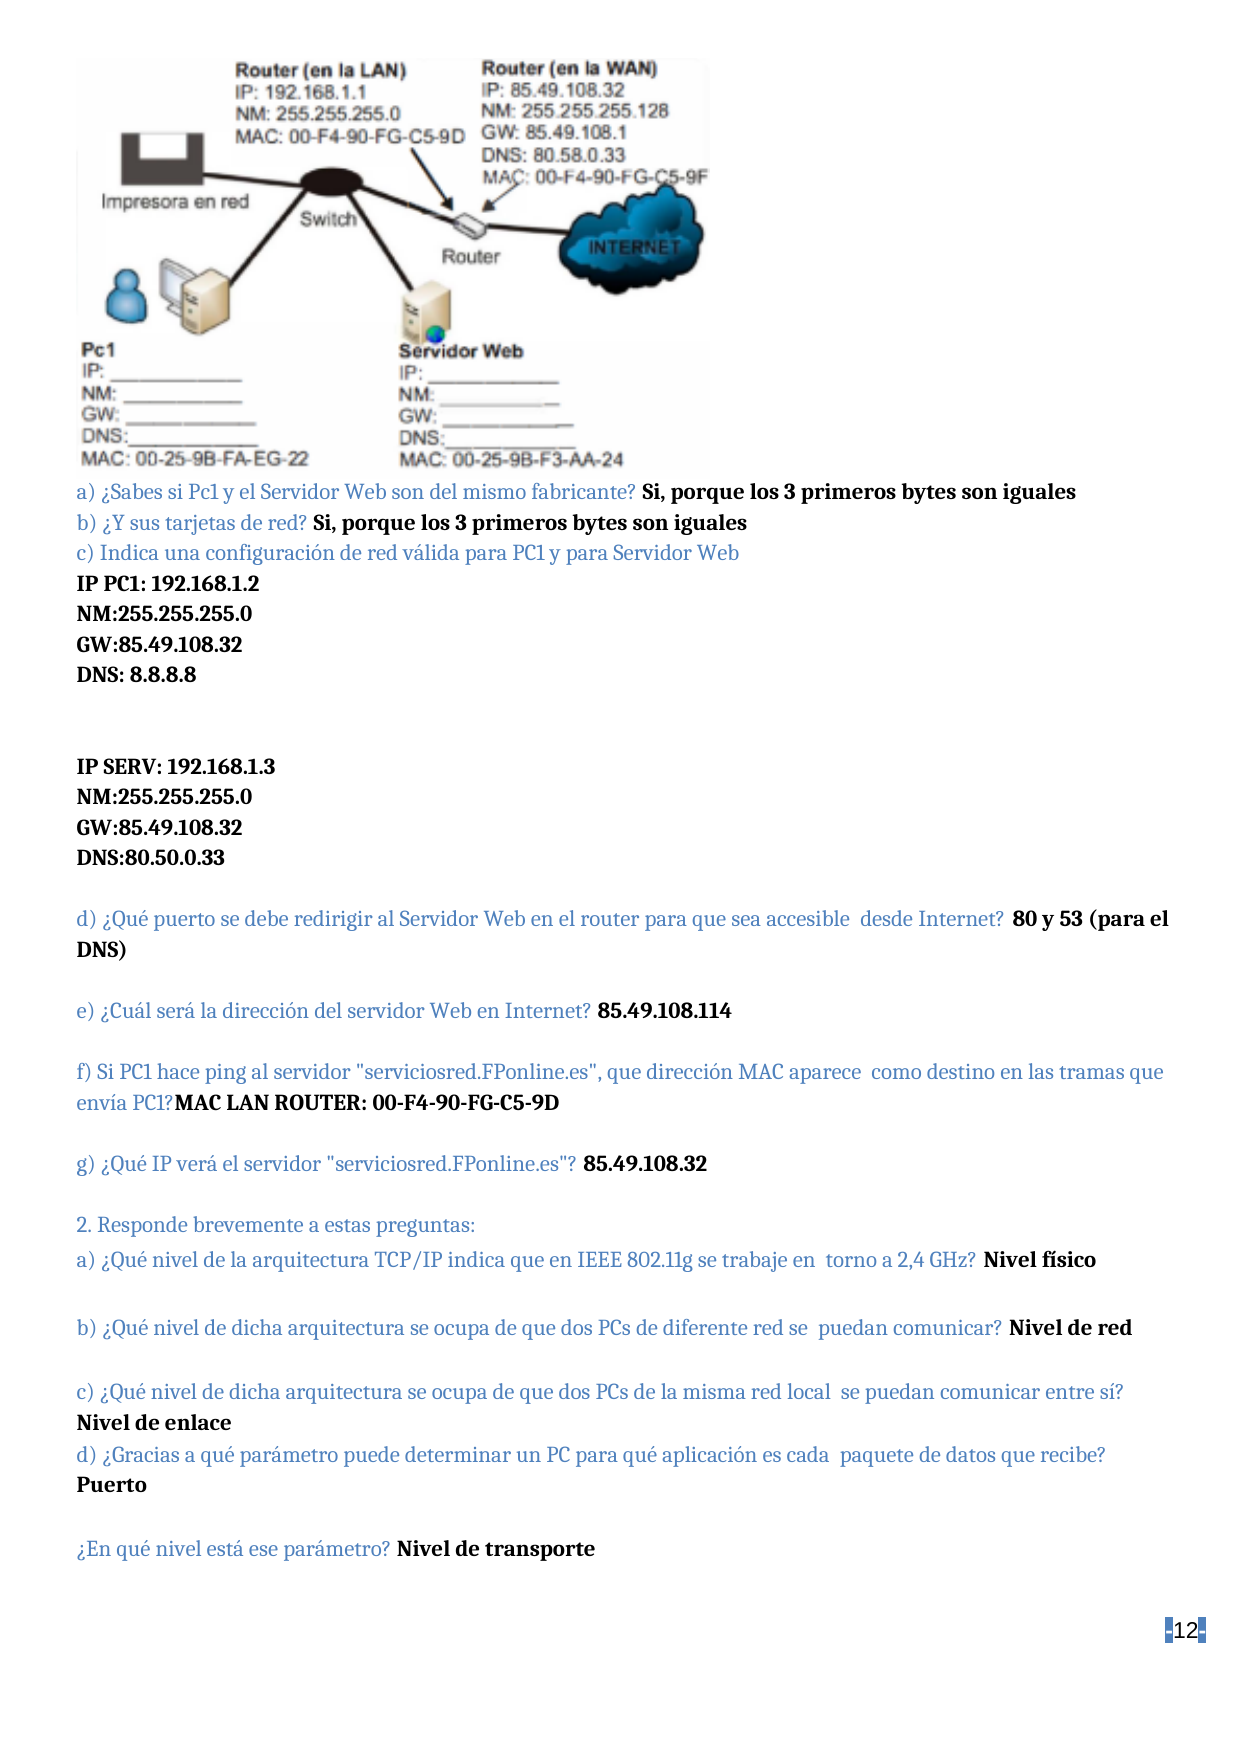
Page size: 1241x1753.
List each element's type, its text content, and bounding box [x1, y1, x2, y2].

text g) ¿Qué IP verá el servidor "serviciosred.FPonline.es"? 85.49.108.32 [76, 1150, 1169, 1177]
text DNS: 8.8.8.8 [76, 662, 1169, 688]
text d) ¿Qué puerto se debe redirigir al Servidor Web en el router para que sea accesible desde Internet? 80 y 53 (para el DNS) [76, 906, 1169, 963]
text NM:255.255.255.0 [76, 784, 1169, 811]
text c) ¿Qué nivel de dicha arquitectura se ocupa de que dos PCs de la misma red local se puedan comunicar entre sí? Nivel de enlace [76, 1379, 1169, 1436]
text ¿En qué nivel está ese parámetro? Nivel de transporte [76, 1536, 1169, 1562]
text f) Si PC1 hace ping al servidor "serviciosred.FPonline.es", que dirección MAC aparece como destino en las tramas que envía PC1?MAC LAN ROUTER: 00-F4-90-FG-C5-9D [76, 1059, 1169, 1116]
text d) ¿Gracias a qué parámetro puede determinar un PC para qué aplicación es cada paquete de datos que recibe? Puerto [76, 1442, 1169, 1498]
text e) ¿Cuál será la dirección del servidor Web en Internet? 85.49.108.114 [76, 998, 1169, 1024]
text a) ¿Sabes si Pc1 y el Servidor Web son del mismo fabricante? Si, porque los 3 primeros bytes son iguales [76, 479, 1169, 505]
text GW:85.49.108.32 [76, 632, 1169, 658]
text b) ¿Qué nivel de dicha arquitectura se ocupa de que dos PCs de diferente red se puedan comunicar? Nivel de red [76, 1315, 1169, 1341]
text NM:255.255.255.0 [76, 601, 1169, 627]
text DNS:80.50.0.33 [76, 845, 1169, 872]
text 2. Responde brevemente a estas preguntas: [76, 1211, 1169, 1238]
text IP SERV: 192.168.1.3 [76, 754, 1169, 780]
text c) Indica una configuración de red válida para PC1 y para Servidor Web [76, 540, 1169, 566]
picture [76, 58, 710, 479]
text GW:85.49.108.32 [76, 815, 1169, 841]
text IP PC1: 192.168.1.2 [76, 571, 1169, 597]
text a) ¿Qué nivel de la arquitectura TCP/IP indica que en IEEE 802.11g se trabaje en torno a 2,4 GHz? Nivel físico [76, 1247, 1169, 1274]
text b) ¿Y sus tarjetas de red? Si, porque los 3 primeros bytes son iguales [76, 509, 1169, 536]
